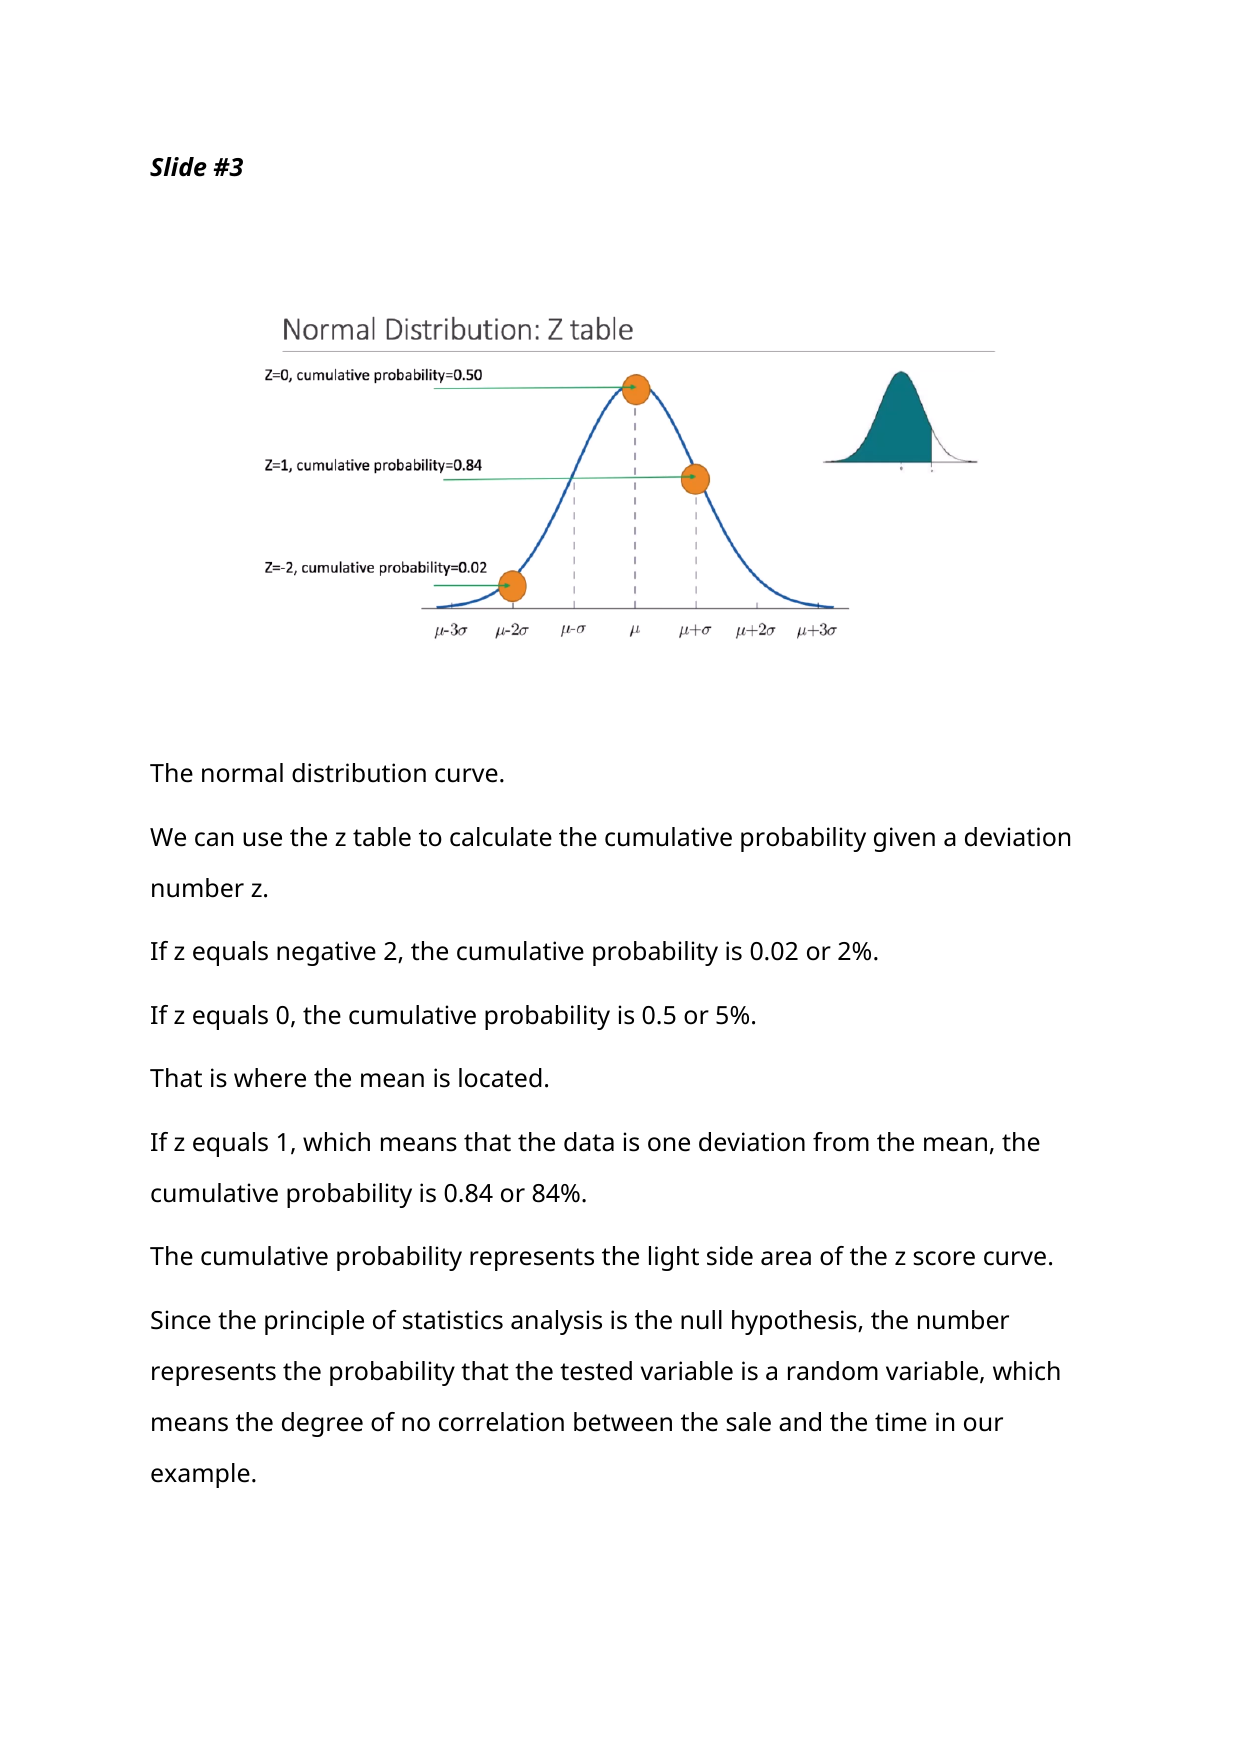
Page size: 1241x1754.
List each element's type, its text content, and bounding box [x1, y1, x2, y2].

text That is where the mean is located. [150, 1061, 1090, 1095]
subtitle Slide #3 [150, 150, 1090, 201]
text Since the principle of statistics analysis is the null hypothesis, the number represents the probability that the tested variable is a random variable, which means the degree of no correlation between the sale and the time in our example. [150, 1303, 1090, 1490]
text If z equals negative 2, the cumulative probability is 0.02 or 2%. [150, 934, 1090, 968]
text If z equals 1, which means that the data is one deviation from the mean, the cumulative probability is 0.84 or 84%. [150, 1124, 1090, 1209]
text The cumulative probability represents the light side area of the z score curve. [150, 1239, 1090, 1273]
text The normal distribution curve. [150, 756, 1090, 790]
picture [150, 201, 1091, 727]
text If z equals 0, the cumulative probability is 0.5 or 5%. [150, 997, 1090, 1031]
text We can use the z table to calculate the cumulative probability given a deviation number z. [150, 819, 1090, 904]
